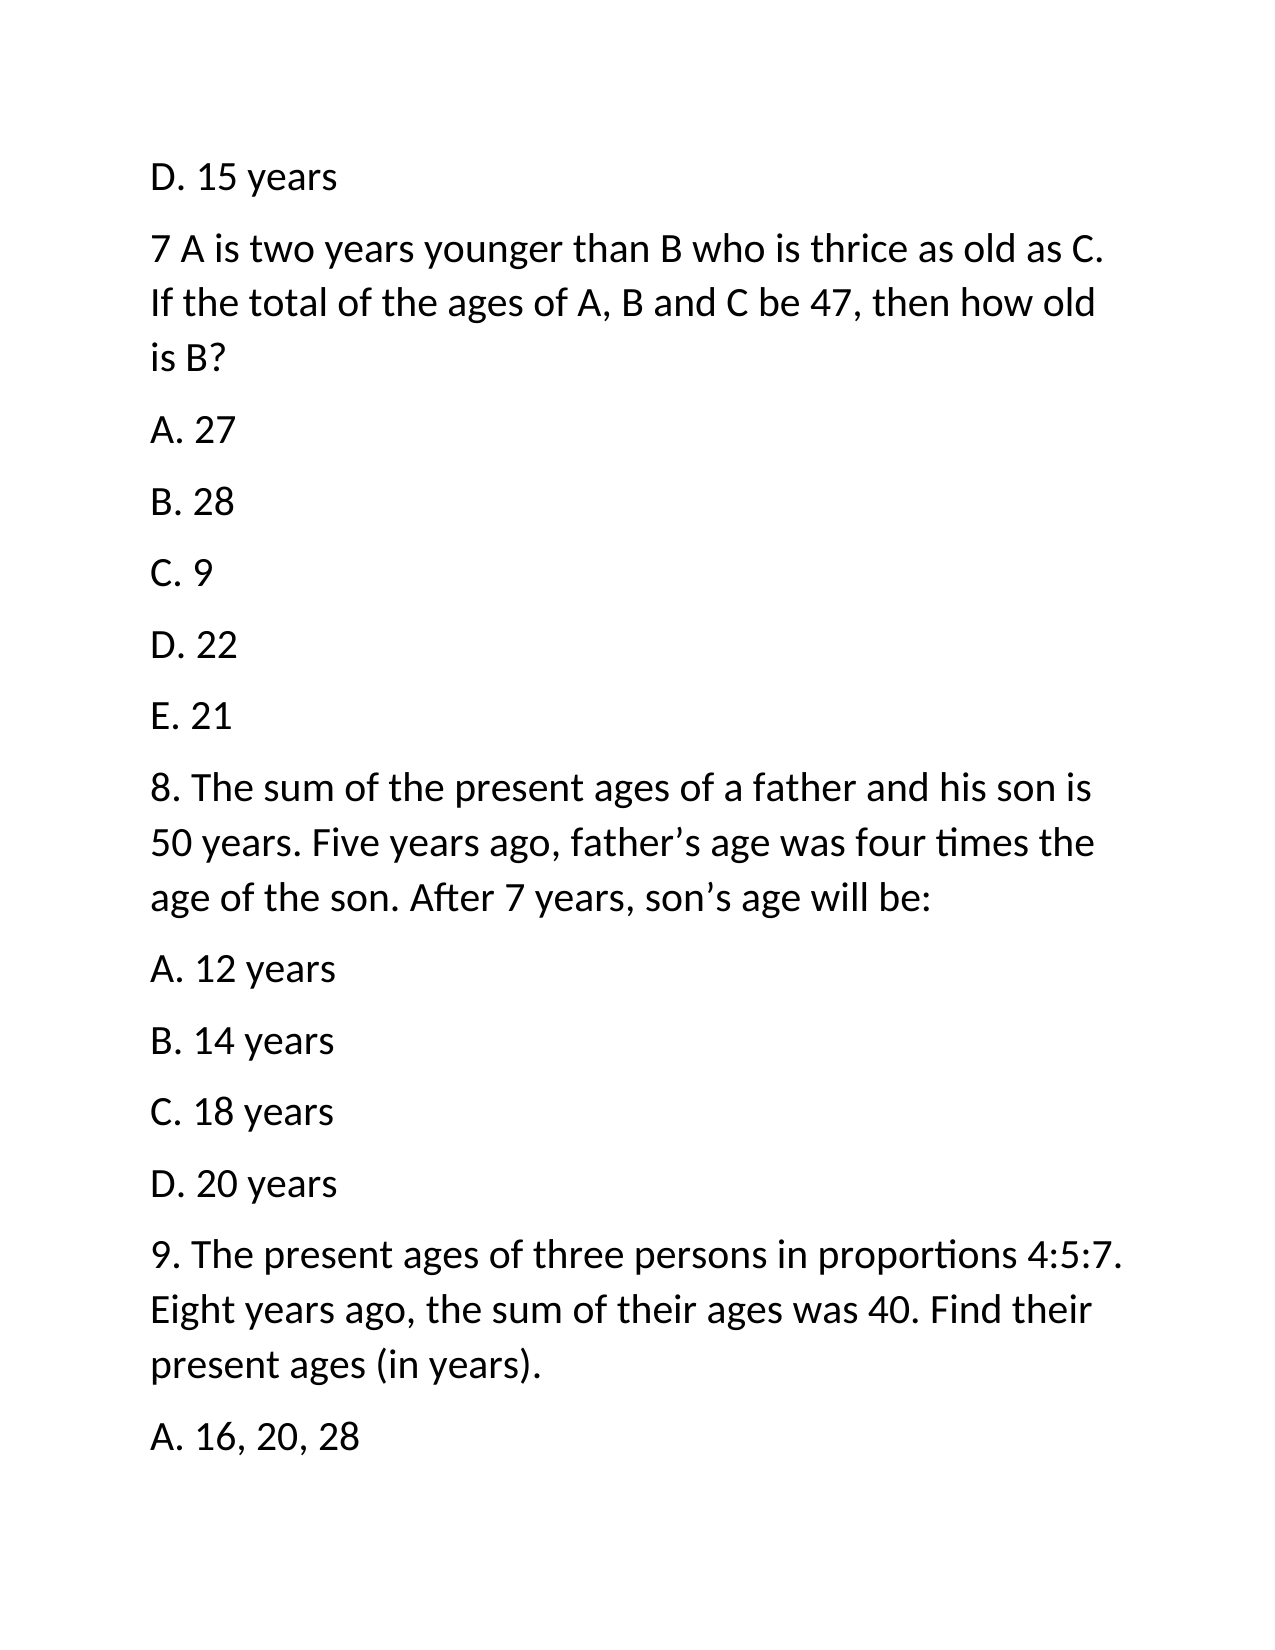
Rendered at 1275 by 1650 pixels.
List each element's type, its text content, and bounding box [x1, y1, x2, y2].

text E. 21 [150, 689, 1125, 740]
text A. 27 [150, 403, 1125, 454]
text 8. The sum of the present ages of a father and his son is 50 years. Five years ago, father’s age was four times the age of the son. After 7 years, son’s age will be: [150, 761, 1125, 921]
text C. 18 years [150, 1085, 1125, 1136]
text B. 28 [150, 474, 1125, 525]
text 7 A is two years younger than B who is thrice as old as C. If the total of the ages of A, B and C be 47, then how old is B? [150, 222, 1125, 382]
text D. 20 years [150, 1157, 1125, 1208]
text 9. The present ages of three persons in proportions 4:5:7. Eight years ago, the sum of their ages was 40. Find their present ages (in years). [150, 1228, 1125, 1389]
text D. 15 years [150, 150, 1125, 201]
text D. 22 [150, 618, 1125, 668]
text C. 9 [150, 546, 1125, 597]
text A. 16, 20, 28 [150, 1410, 1125, 1461]
text B. 14 years [150, 1014, 1125, 1064]
text A. 12 years [150, 942, 1125, 993]
